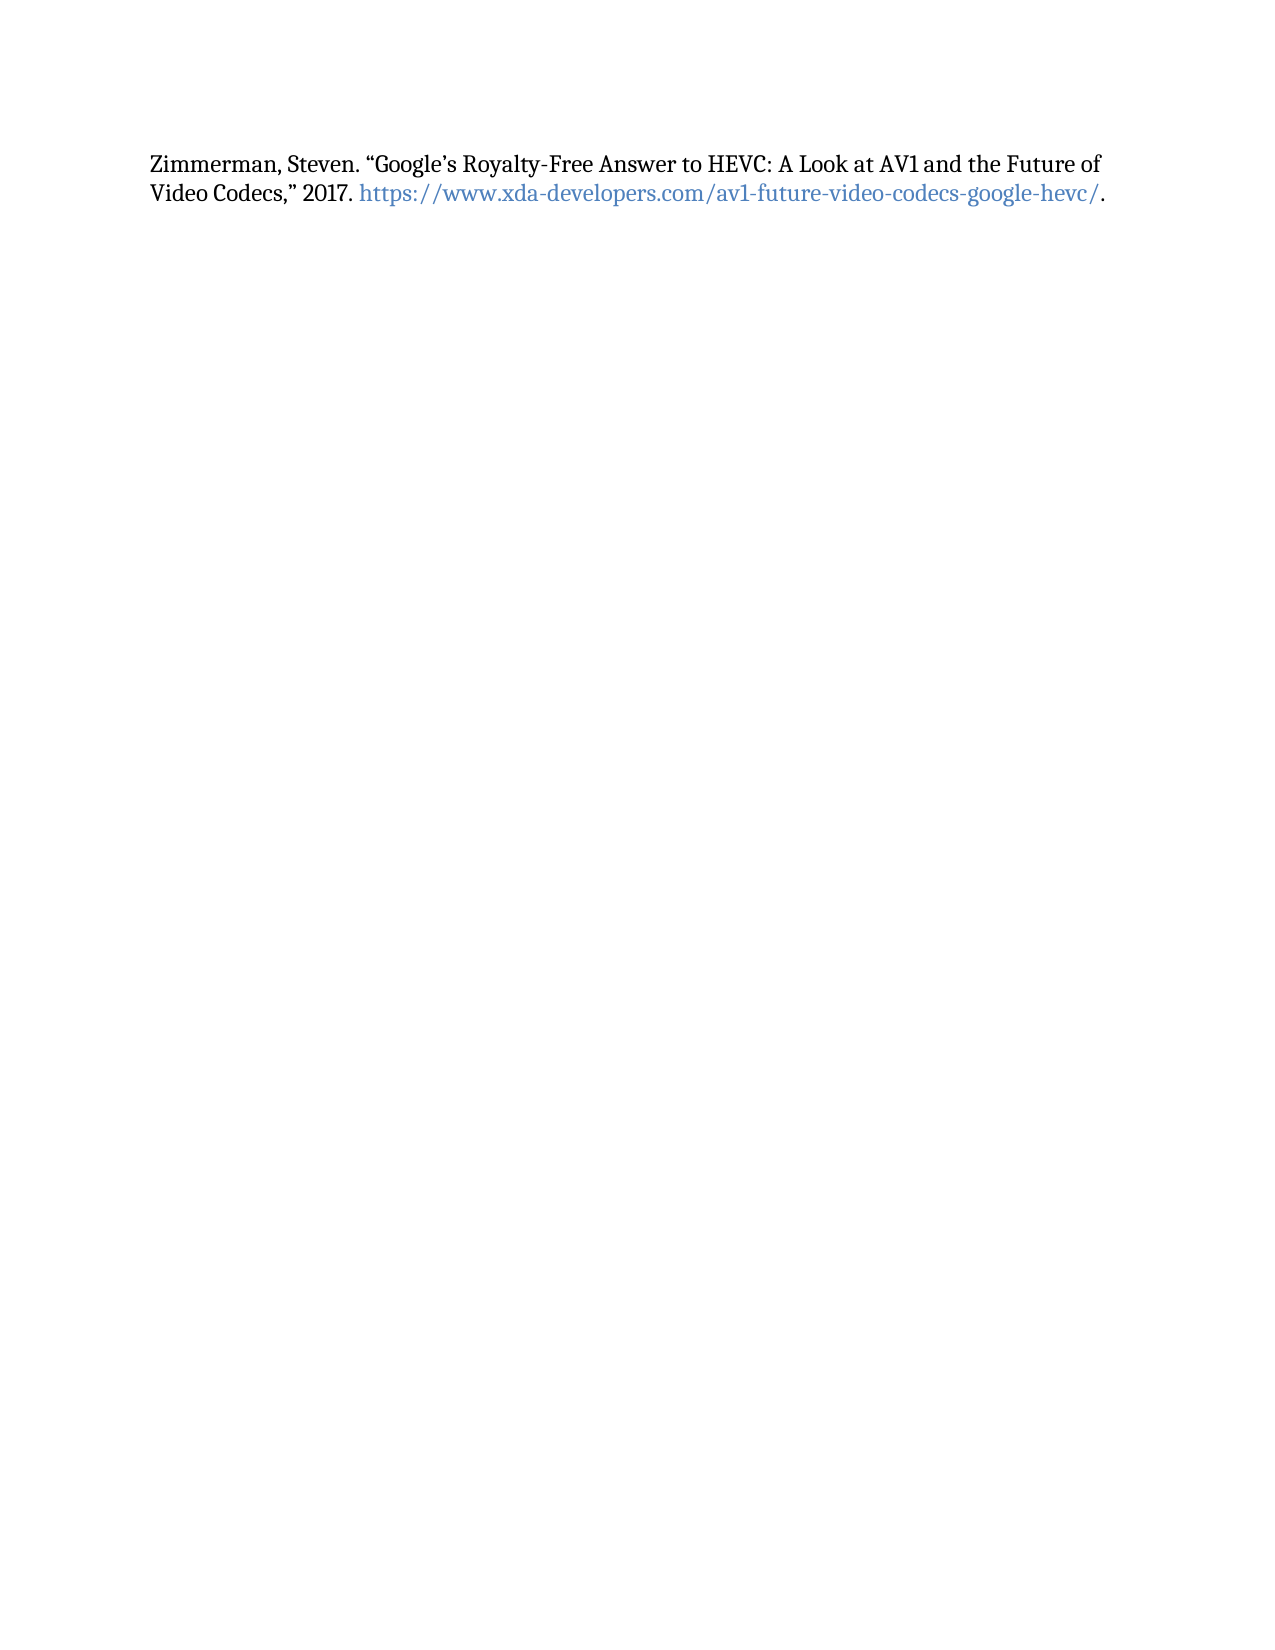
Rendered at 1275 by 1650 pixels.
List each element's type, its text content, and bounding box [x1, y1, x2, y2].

text Zimmerman, Steven. “Google’s Royalty-Free Answer to HEVC: A Look at AV1 and the Future of Video Codecs,” 2017. https://www.xda-developers.com/av1-future-video-codecs-google-hevc/. [150, 150, 1125, 207]
